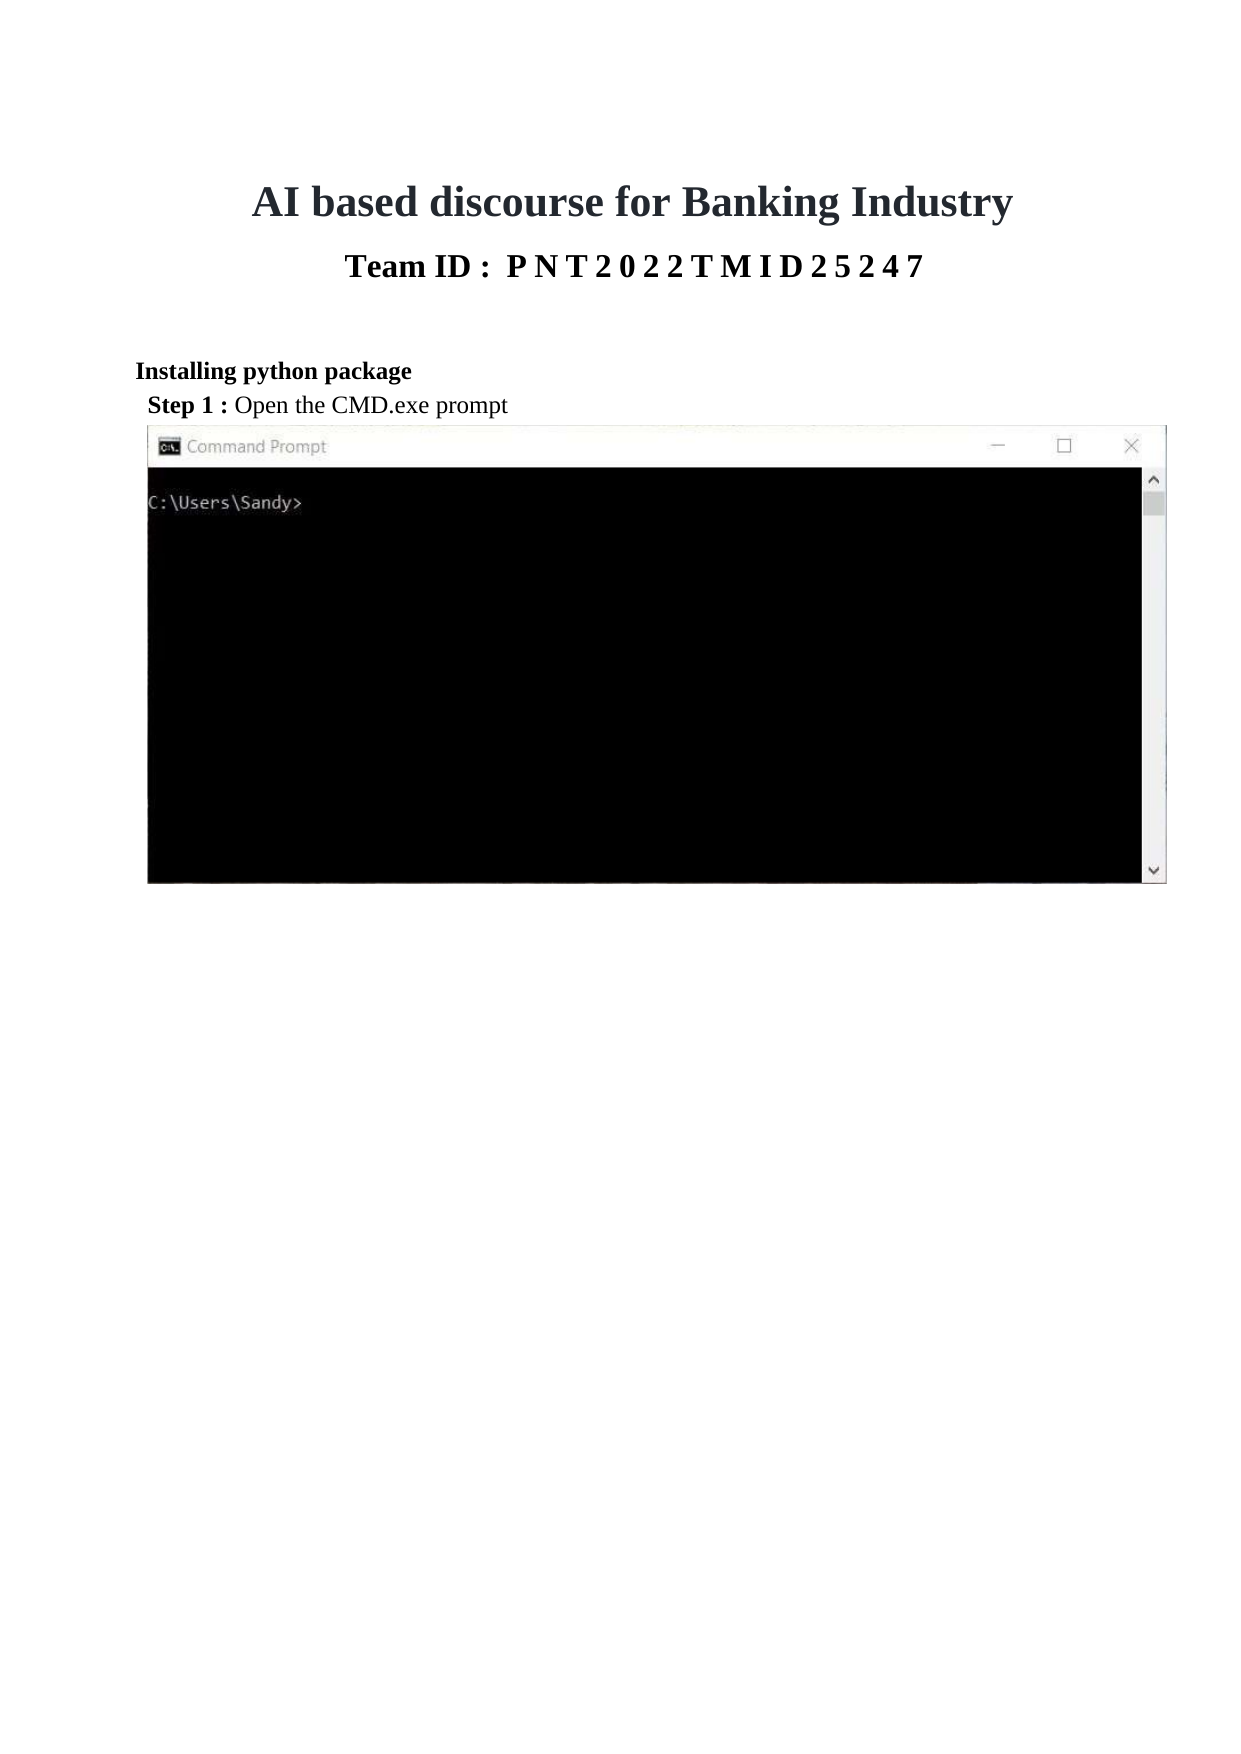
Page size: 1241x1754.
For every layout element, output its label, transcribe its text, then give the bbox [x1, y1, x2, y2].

text Team ID : PNT2022TMID25247 [250, 246, 1017, 284]
text Step 1 : Open the CMD.exe prompt [147, 391, 1186, 419]
title AI based discourse for Banking Industry [250, 176, 1014, 226]
text Installing python package [135, 356, 1186, 385]
picture [147, 425, 1167, 884]
